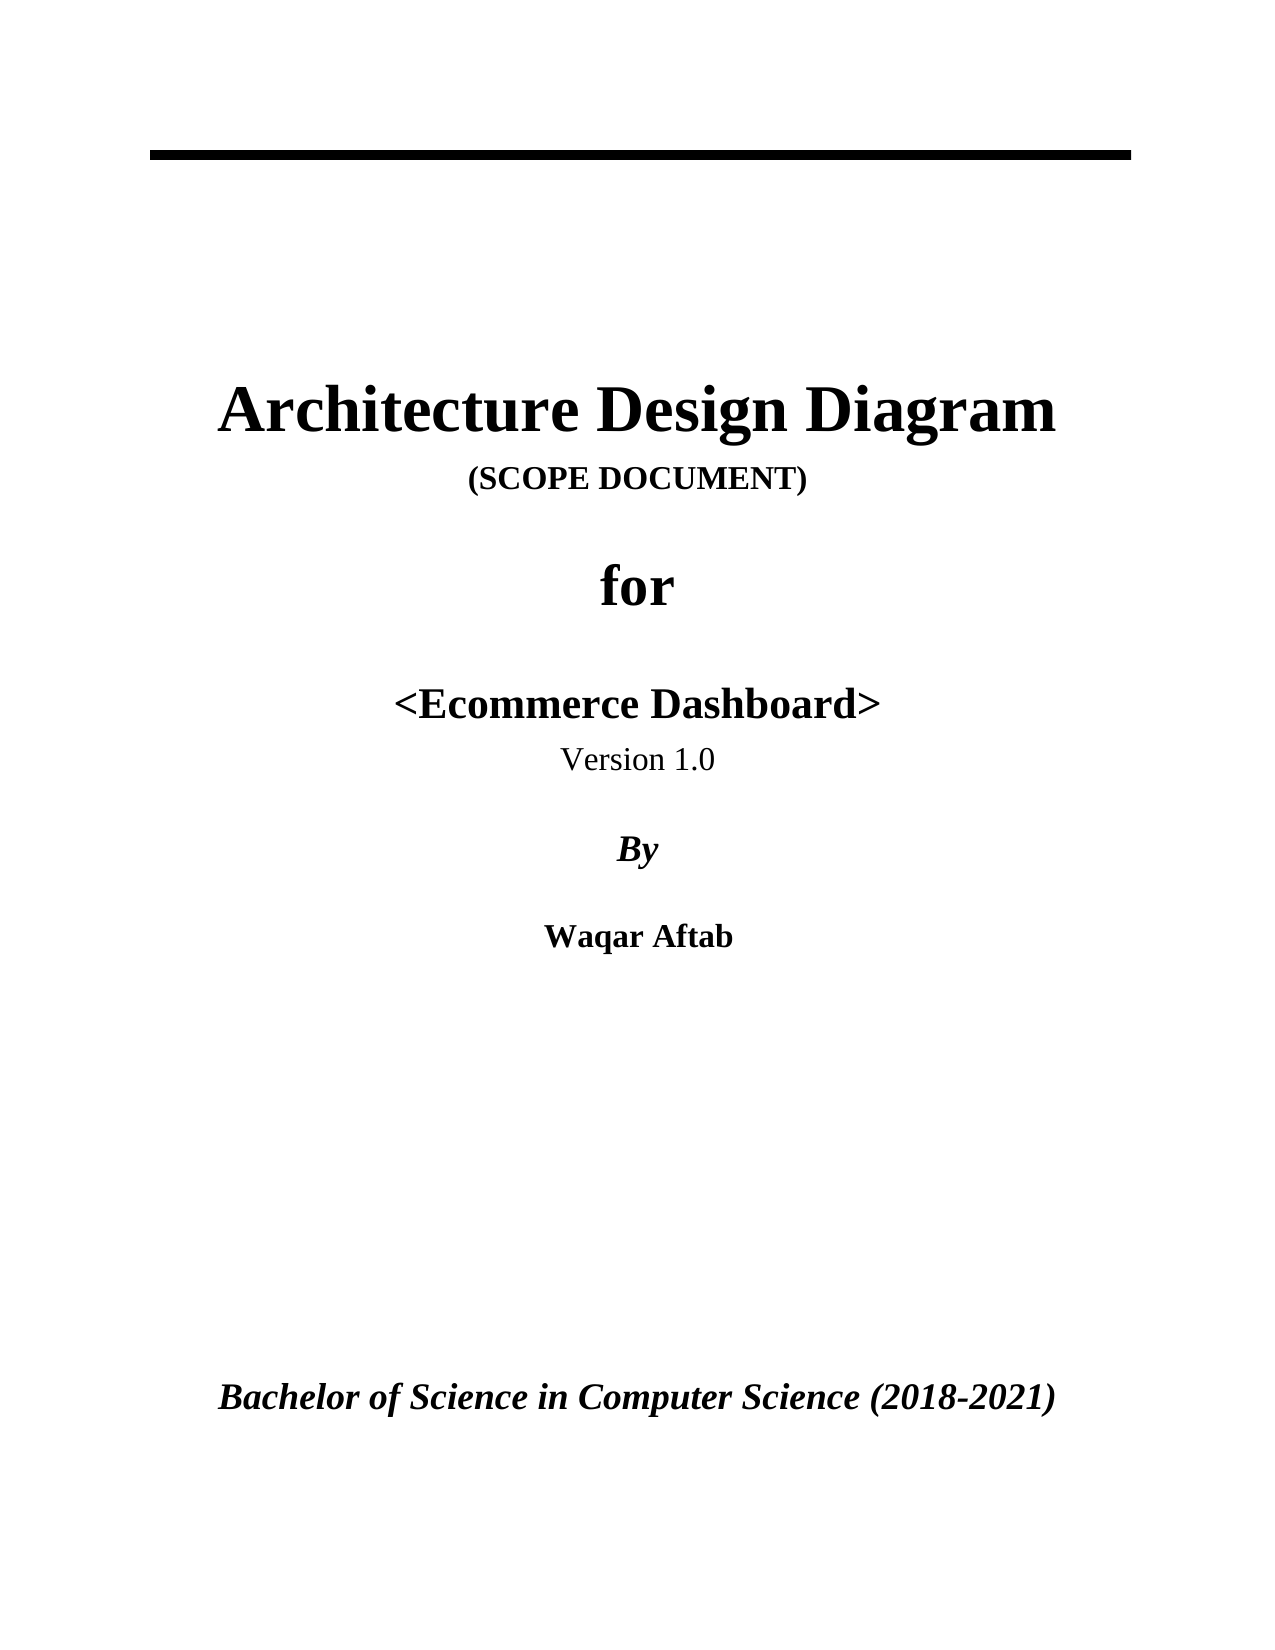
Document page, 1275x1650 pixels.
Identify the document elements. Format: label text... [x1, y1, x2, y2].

text Bachelor of Science in Computer Science (2018-2021) [150, 1374, 1125, 1417]
text Architecture Design Diagram [150, 369, 1125, 446]
text Version 1.0 [150, 741, 1125, 778]
text (SCOPE DOCUMENT) [150, 458, 1125, 496]
text <Ecommerce Dashboard> [150, 678, 1125, 728]
text for [150, 551, 1125, 618]
picture [150, 150, 1132, 160]
text By [150, 827, 1125, 870]
text Waqar Aftab [344, 916, 1125, 955]
